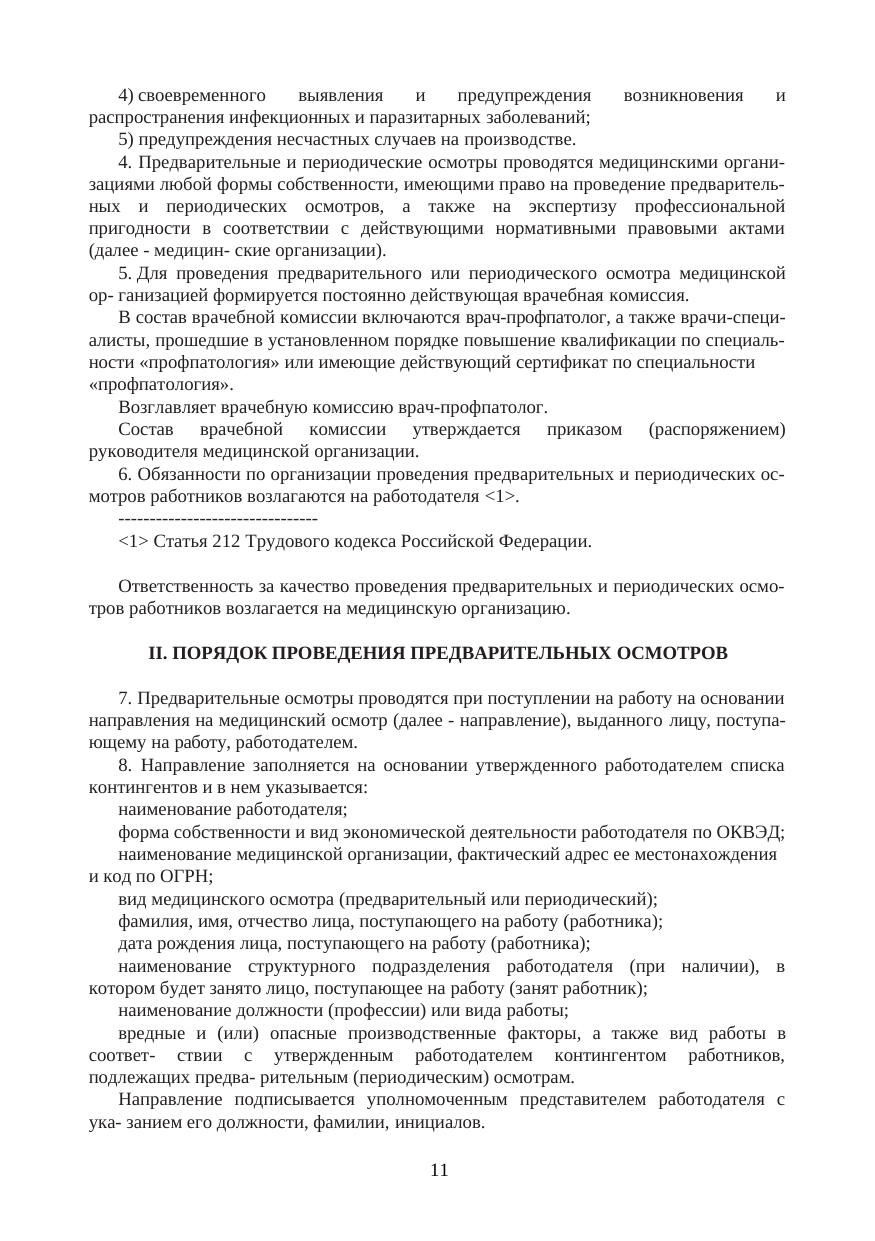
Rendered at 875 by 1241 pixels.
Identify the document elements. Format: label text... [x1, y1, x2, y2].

list предупреждения несчастных случаев на производстве. [118, 128, 801, 149]
text <1> Статья 212 Трудового кодекса Российской Федерации. [118, 530, 801, 551]
text Ответственность за качество проведения предварительных и периодических осмо- тров работников возлагается на медицинскую организацию. [88, 575, 786, 618]
text вредные и (или) опасные производственные факторы, а также вид работы в соответ- ствии с утвержденным работодателем контингентом работников, подлежащих предва- рительным (периодическим) осмотрам. [88, 1022, 786, 1087]
text Возглавляет врачебную комиссию врач-профпатолог. [118, 396, 801, 417]
text вид медицинского осмотра (предварительный или периодический); фамилия, имя, отчество лица, поступающего на работу (работника); дата рождения лица, поступающего на работу (работника); [118, 888, 665, 954]
text форма собственности и вид экономической деятельности работодателя по ОКВЭД; наименование медицинской организации, фактический адрес ее местонахождения [118, 821, 787, 864]
text -------------------------------- [118, 507, 801, 529]
list Для проведения предварительного или периодического осмотра медицинской ор- ганизацией формируется постоянно действующая врачебная комиссия. [88, 262, 786, 306]
list Предварительные и периодические осмотры проводятся медицинскими органи- зациями любой формы собственности, имеющими право на проведение предваритель- ных и периодических осмотров, а также на экспертизу профессиональной пригодности в соответствии с действующими нормативными правовыми актами (далее - медицин- ские организации). [88, 151, 786, 261]
list Обязанности по организации проведения предварительных и периодических ос- мотров работников возлагаются на работодателя <1>. [88, 463, 786, 506]
text наименование должности (профессии) или вида работы; [118, 999, 801, 1021]
text наименование работодателя; [118, 798, 801, 820]
text наименование структурного подразделения работодателя (при наличии), в котором будет занято лицо, поступающее на работу (занят работник); [88, 954, 786, 998]
list Направление заполняется на основании утвержденного работодателем списка контингентов и в нем указывается: [88, 754, 786, 797]
list Предварительные осмотры проводятся при поступлении на работу на основании направления на медицинский осмотр (далее - направление), выданного лицу, поступа- ющему на работу, работодателем. [88, 687, 786, 753]
text «профпатология». [88, 373, 801, 395]
subtitle ПОРЯДОК ПРОВЕДЕНИЯ ПРЕДВАРИТЕЛЬНЫХ ОСМОТРОВ [148, 642, 801, 663]
text и код по ОГРН; [88, 865, 801, 887]
text Направление подписывается уполномоченным представителем работодателя с ука- занием его должности, фамилии, инициалов. [88, 1088, 786, 1132]
text Состав врачебной комиссии утверждается приказом (распоряжением) руководителя медицинской организации. [88, 418, 786, 462]
list своевременного выявления и предупреждения возникновения и распространения инфекционных и паразитарных заболеваний; [88, 83, 786, 127]
text В состав врачебной комиссии включаются врач-профпатолог, а также врачи-специ- алисты, прошедшие в установленном порядке повышение квалификации по специаль- ности «профпатология» или имеющие действующий сертификат по специальности [88, 306, 786, 372]
